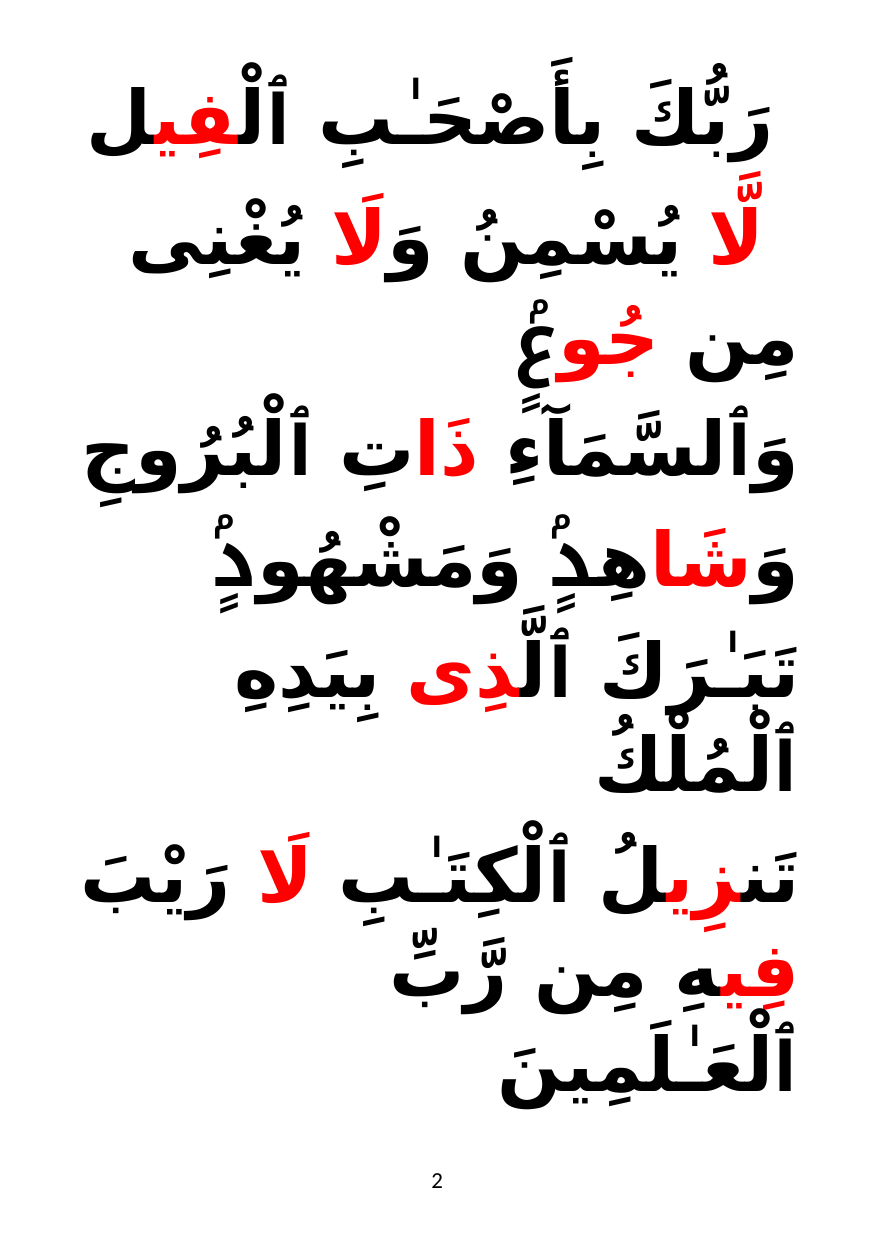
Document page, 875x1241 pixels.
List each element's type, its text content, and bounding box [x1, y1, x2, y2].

text تَنزِيلُ ٱلْكِتَـٰبِ لَا رَيْبَ فِيهِ مِن رَّبِّ ٱلْعَـٰلَمِينَ [75, 833, 799, 1109]
text رَبُّكَ بِأَصْحَـٰبِ ٱلْفِيل لَّا يُسْمِنُ وَلَا يُغْنِى مِن جُوعٍۢ [75, 75, 799, 382]
text وَٱلسَّمَآءِ ذَاتِ ٱلْبُرُوجِ [75, 406, 799, 493]
text وَشَاهِدٍۢ وَمَشْهُودٍۢ [75, 517, 799, 604]
text تَبَـٰرَكَ ٱلَّذِى بِيَدِهِ ٱلْمُلْكُ [75, 628, 799, 809]
